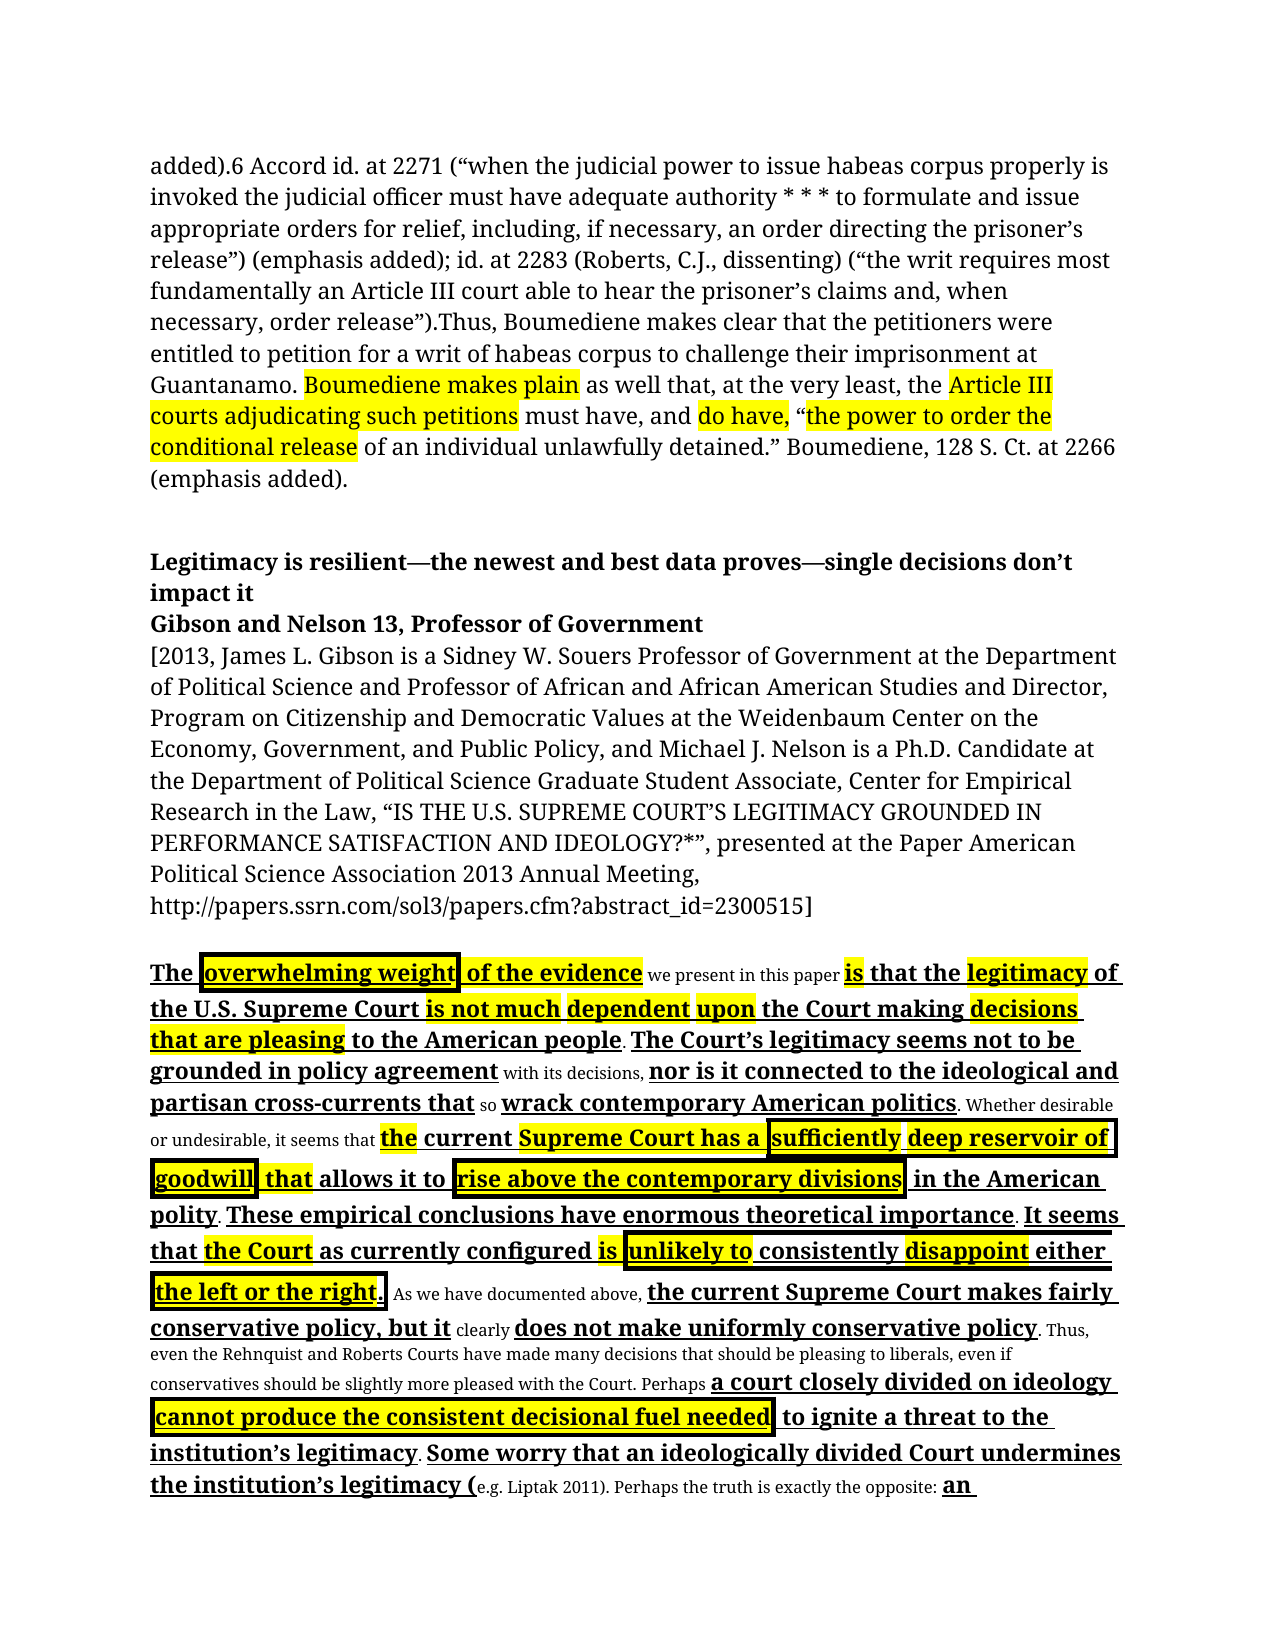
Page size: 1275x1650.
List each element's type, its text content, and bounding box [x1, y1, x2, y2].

text [2013, James L. Gibson is a Sidney W. Souers Professor of Government at the Department of Political Science and Professor of African and African American Studies and Director, Program on Citizenship and Democratic Values at the Weidenbaum Center on the Economy, Government, and Public Policy, and Michael J. Nelson is a Ph.D. Candidate at the Department of Political Science Graduate Student Associate, Center for Empirical Research in the Law, “IS THE U.S. SUPREME COURT’S LEGITIMACY GROUNDED IN PERFORMANCE SATISFACTION AND IDEOLOGY?*”, presented at the Paper American Political Science Association 2013 Annual Meeting, http://papers.ssrn.com/sol3/papers.cfm?abstract_id=2300515] [150, 639, 1125, 921]
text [150, 952, 1125, 1500]
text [150, 150, 1125, 494]
text Gibson and Nelson 13, Professor of Government [150, 608, 1125, 639]
subtitle Legitimacy is resilient—the newest and best data proves—single decisions don’t impact it [150, 546, 1125, 608]
